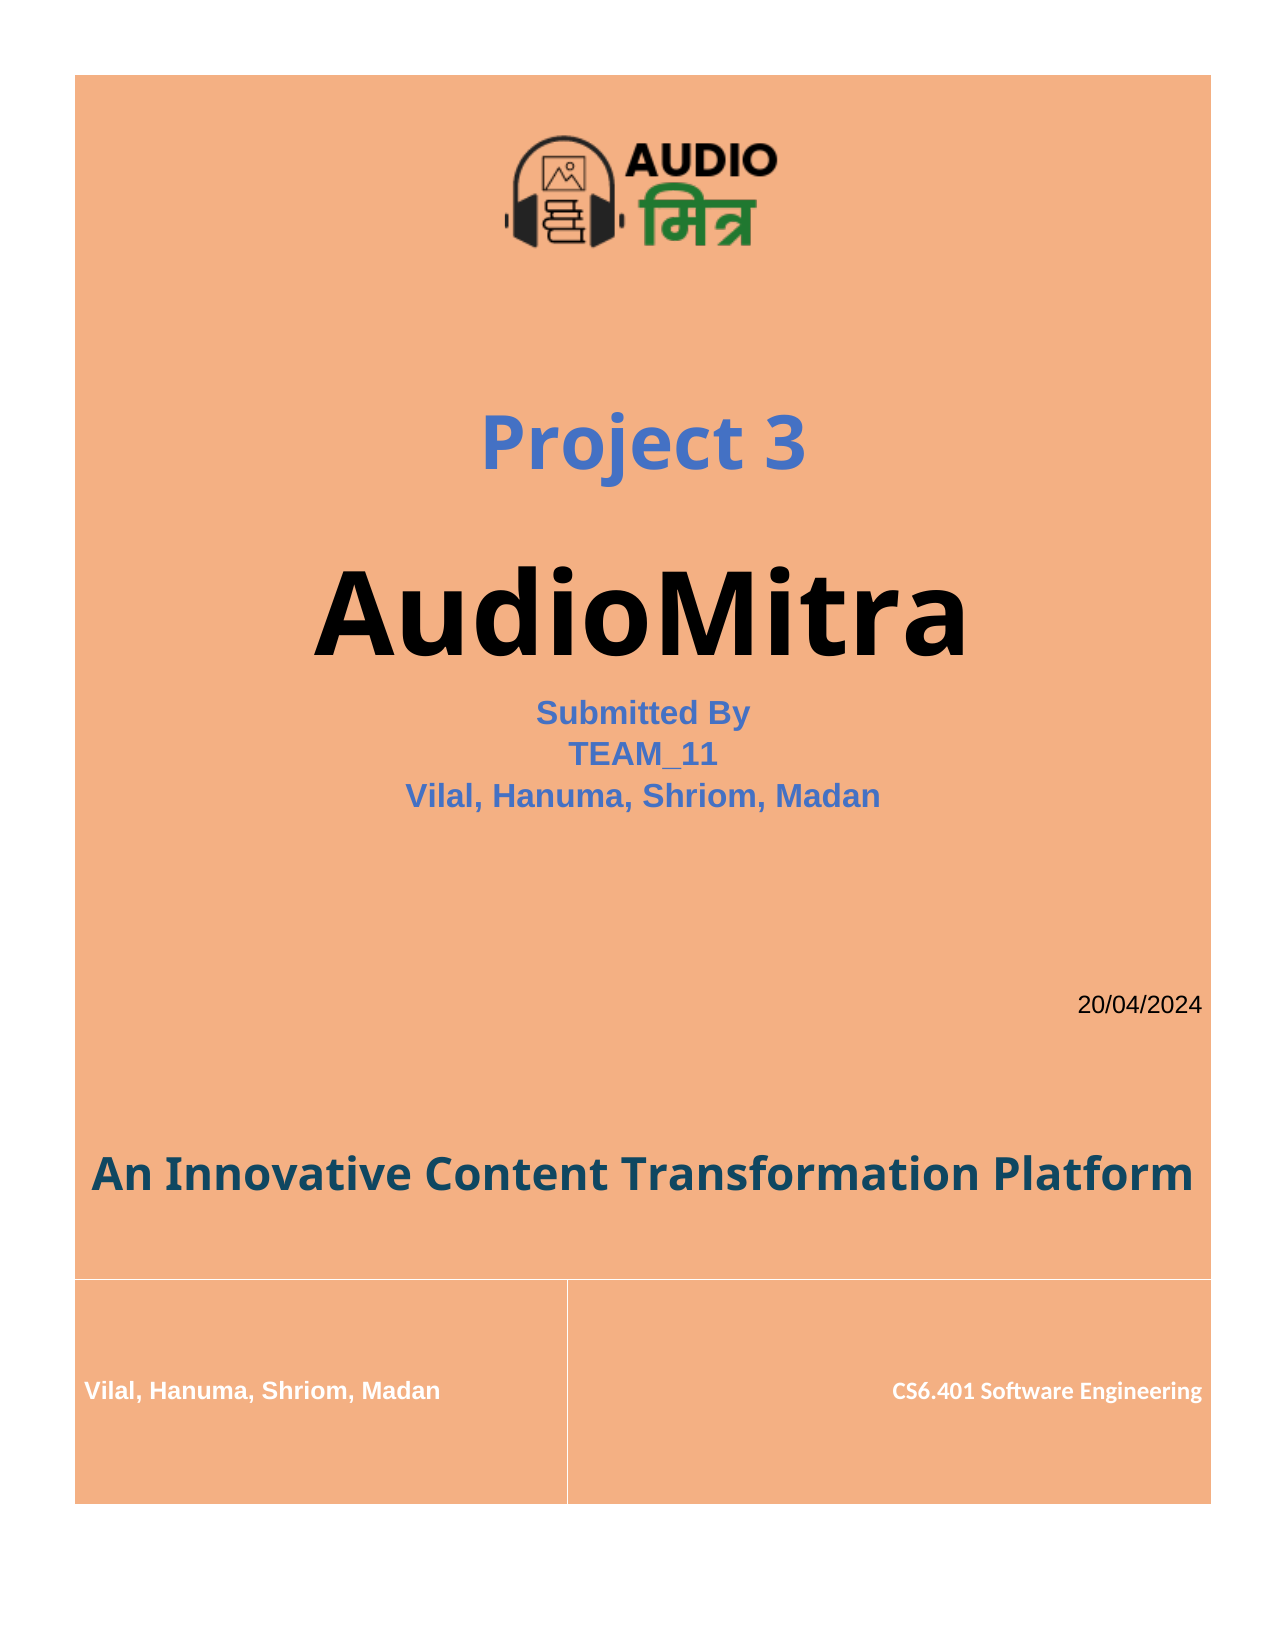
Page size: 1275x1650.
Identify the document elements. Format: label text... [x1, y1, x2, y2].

table_cell CS6.401 Software Engineering [568, 1280, 1211, 1504]
table_cell Vilal, Hanuma, Shriom, Madan [75, 1280, 567, 1504]
table_cell An Innovative Content Transformation Platform [75, 1068, 1211, 1279]
table_cell 20/04/2024 [75, 990, 1211, 1068]
table_header Project 3 [75, 75, 1211, 531]
table_cell AudioMitra Submitted By TEAM_11 Vilal, Hanuma, Shriom, Madan [75, 531, 1211, 990]
